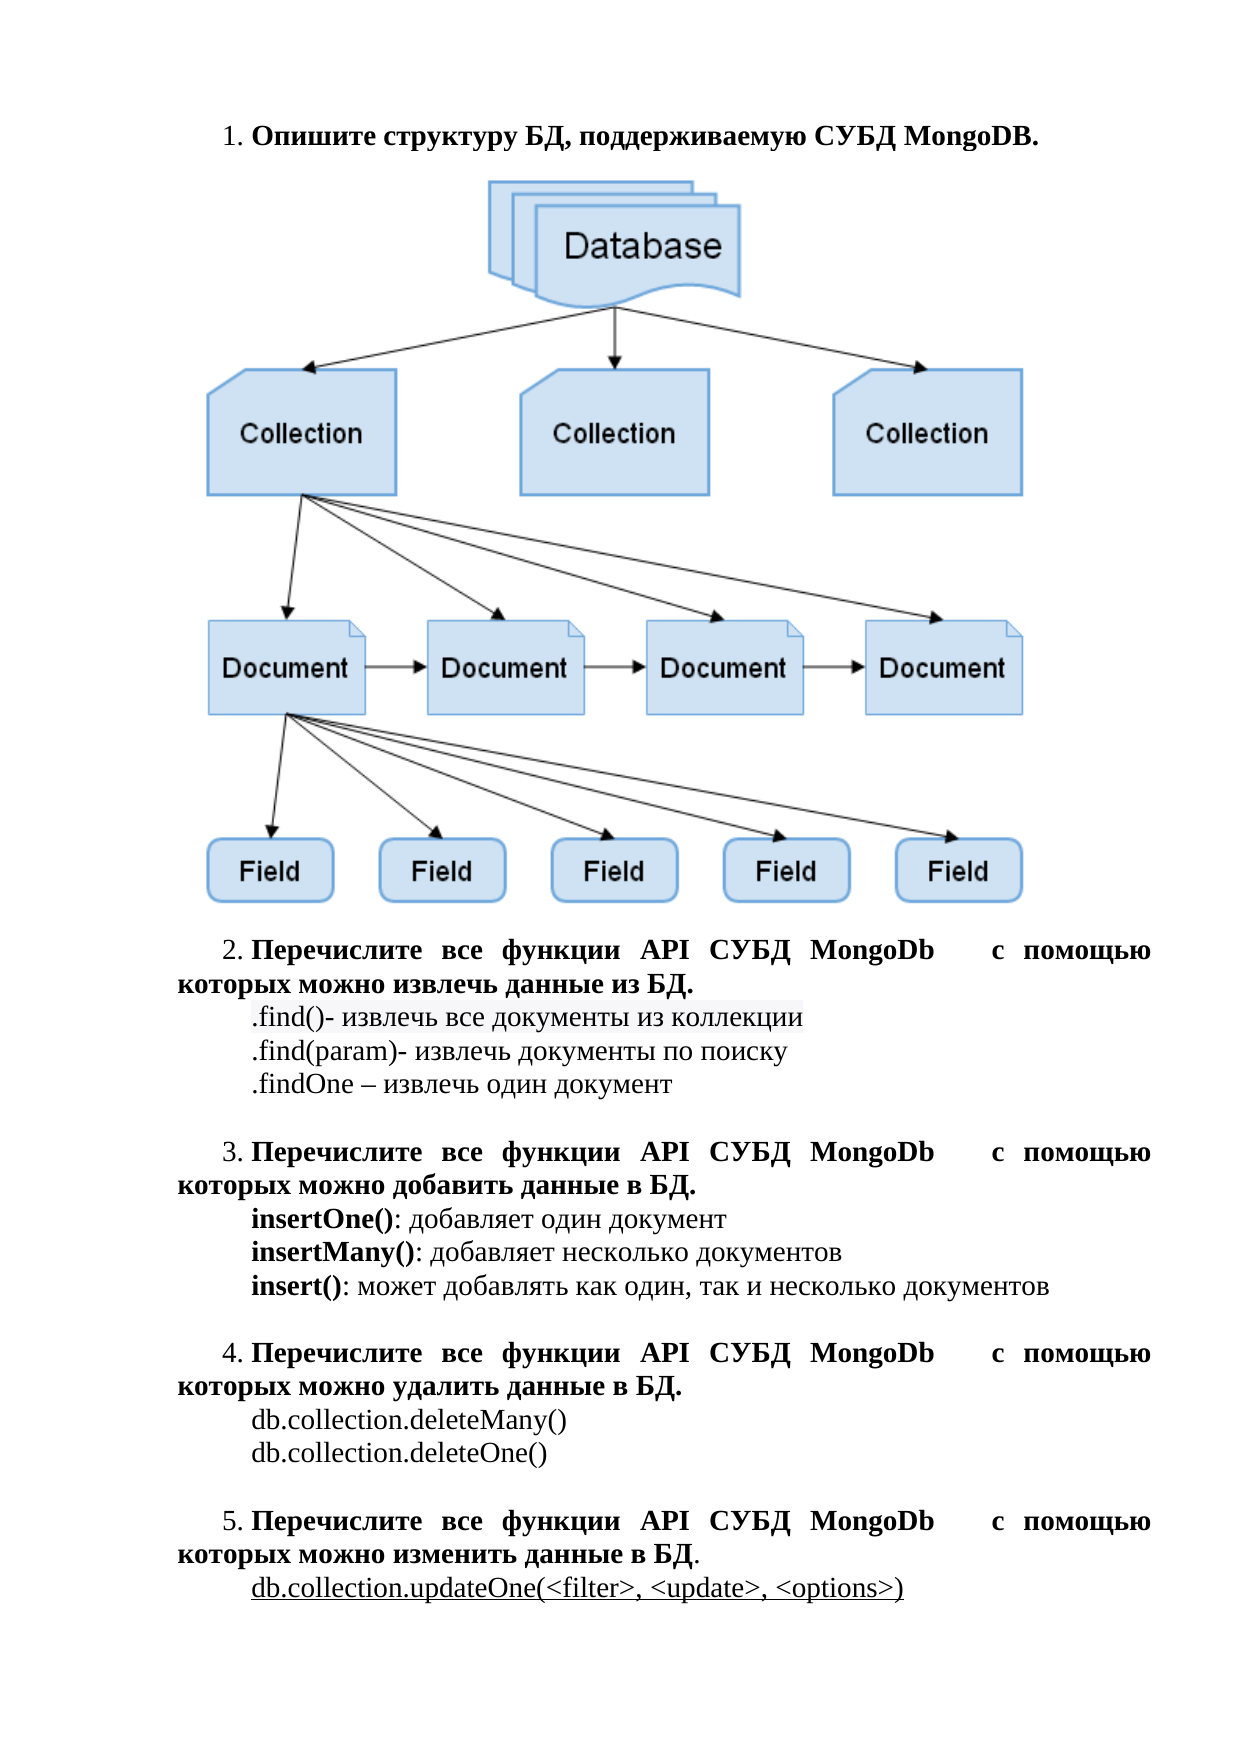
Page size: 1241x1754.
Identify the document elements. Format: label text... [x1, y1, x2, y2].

text .find(param)- извлечь документы по поиску [177, 1033, 1152, 1067]
list Перечислите все функции API СУБД MongoDb с помощью которых можно добавить данные в БД. [177, 1134, 1152, 1201]
list Перечислите все функции API СУБД MongoDb с помощью которых можно извлечь данные из БД. [177, 932, 1152, 999]
text insert(): может добавлять как один, так и несколько документов [177, 1268, 1152, 1301]
text .find()- извлечь все документы из коллекции [177, 999, 1152, 1033]
text db.collection.deleteMany() [177, 1402, 1152, 1436]
text .findOne – извлечь один документ [177, 1067, 1152, 1100]
picture [177, 151, 1060, 933]
text insertMany(): добавляет несколько документов [177, 1234, 1152, 1268]
text insertOne(): добавляет один документ [177, 1201, 1152, 1234]
text db.collection.updateOne(<filter>, <update>, <options>) [177, 1570, 1152, 1603]
text db.collection.deleteOne() [177, 1436, 1152, 1469]
list Перечислите все функции API СУБД MongoDb с помощью которых можно изменить данные в БД. [177, 1503, 1152, 1570]
list Опишите структуру БД, поддерживаемую СУБД MongoDB. [177, 118, 1152, 152]
list Перечислите все функции API СУБД MongoDb с помощью которых можно удалить данные в БД. [177, 1335, 1152, 1402]
